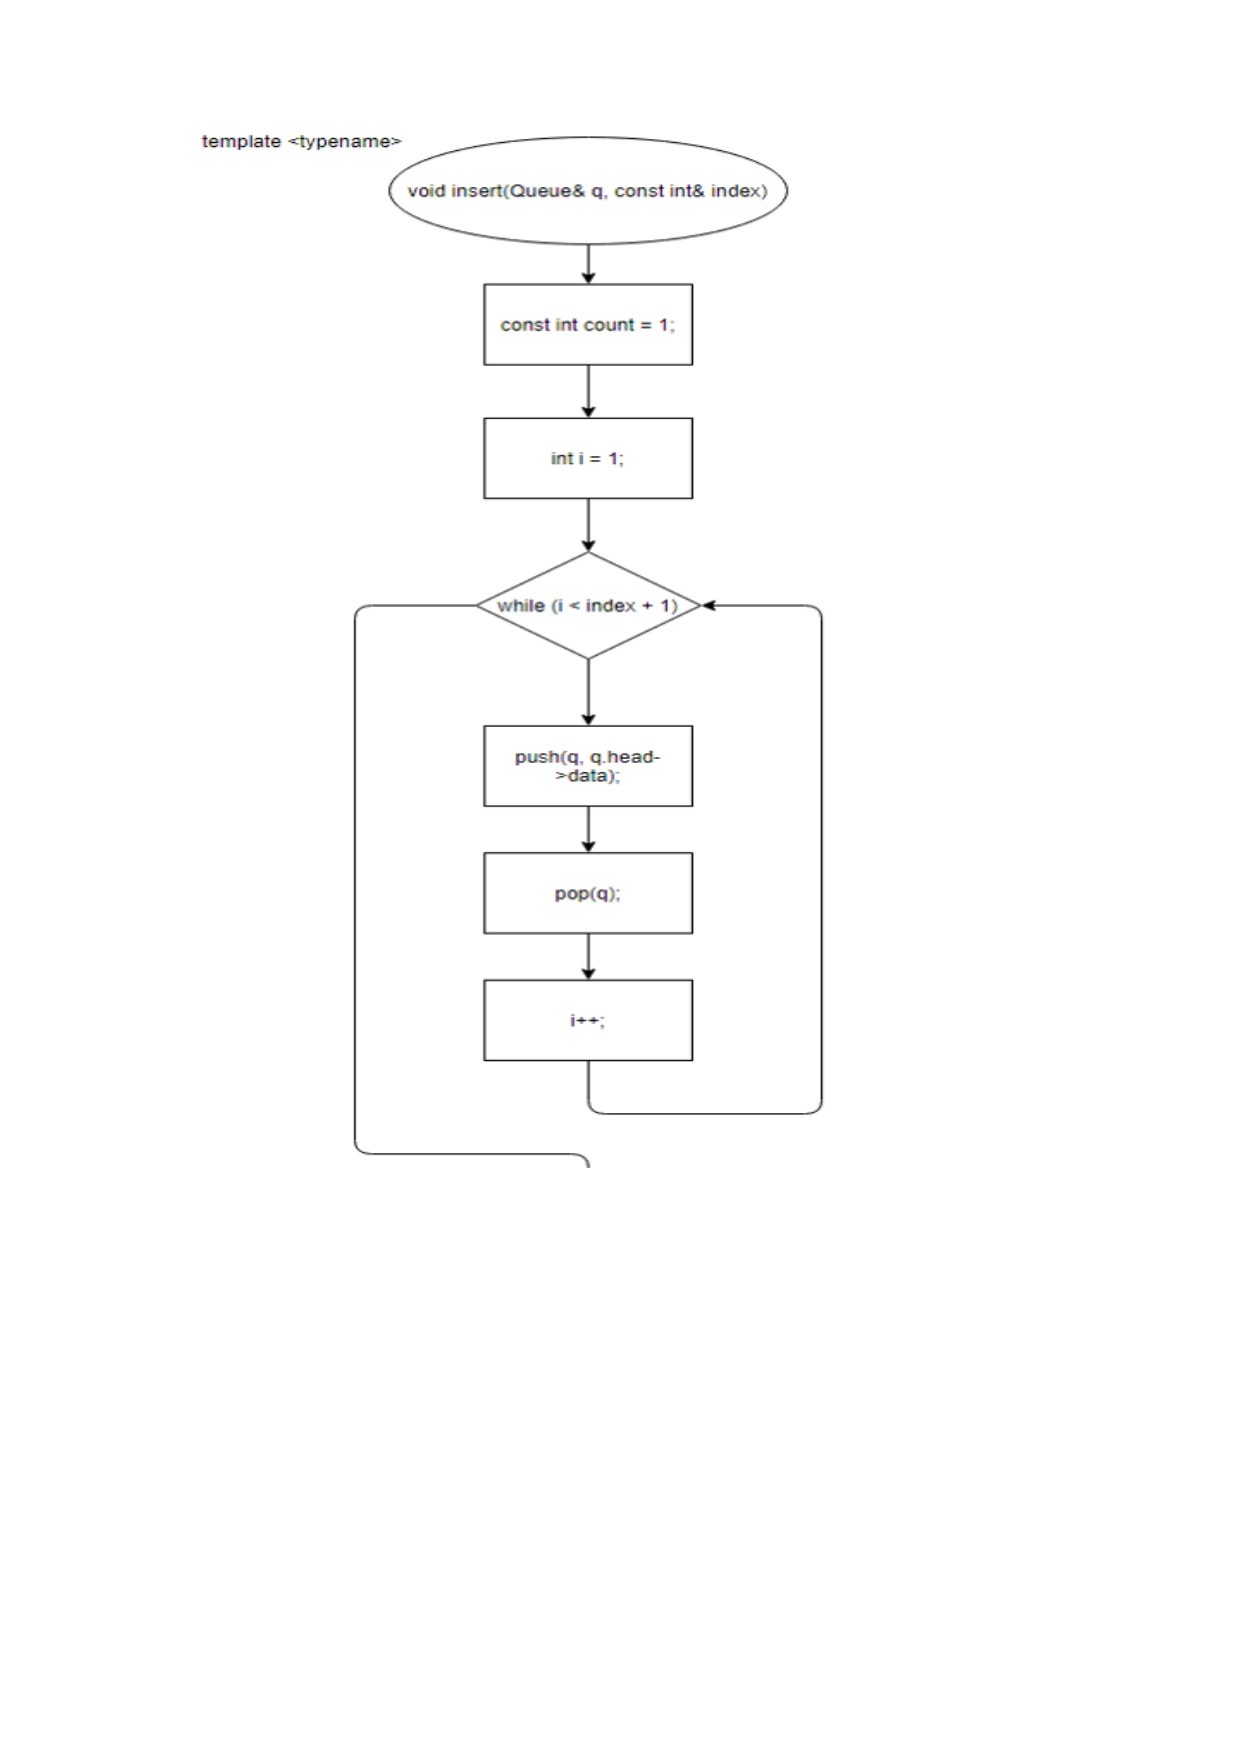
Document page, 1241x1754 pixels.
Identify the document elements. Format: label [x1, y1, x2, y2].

picture [177, 118, 952, 1168]
